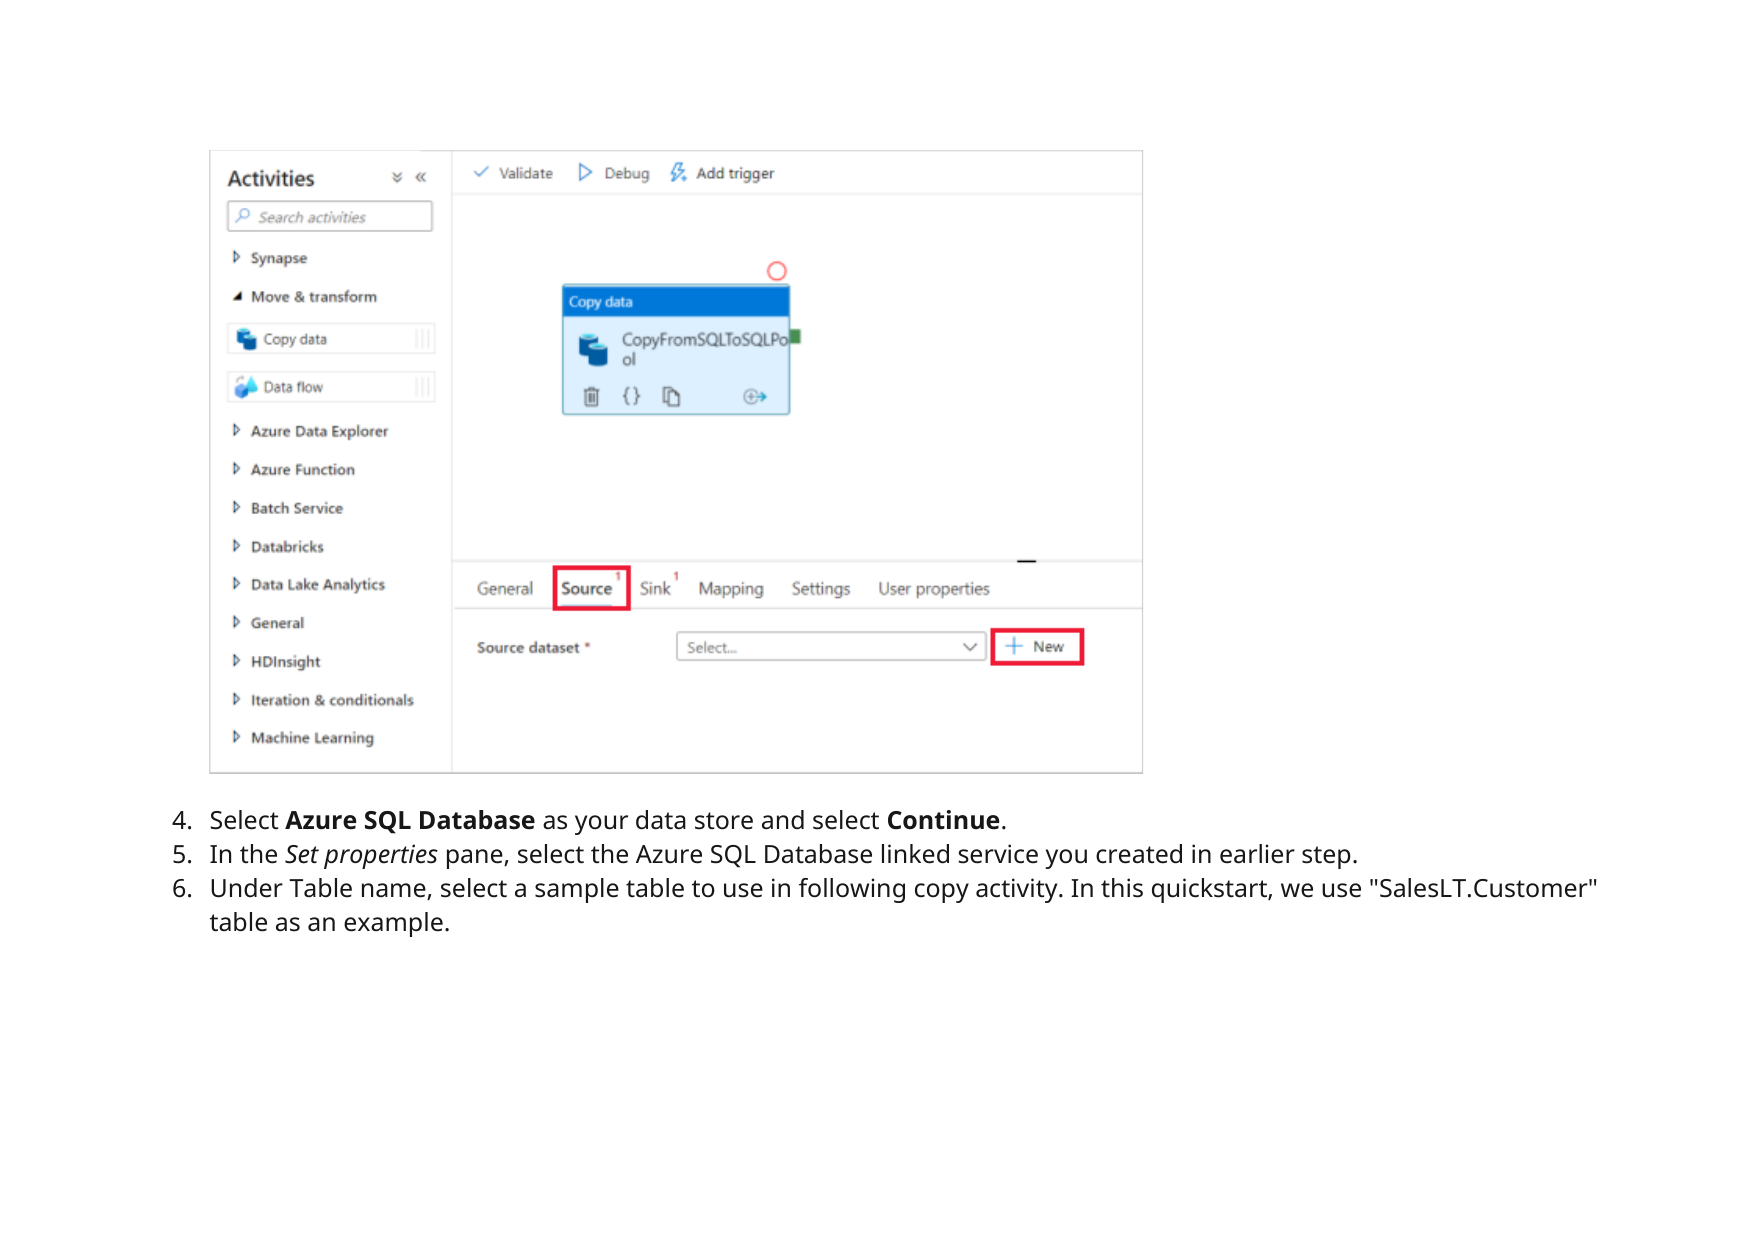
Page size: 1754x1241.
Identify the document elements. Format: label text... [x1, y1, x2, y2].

list Select Azure SQL Database as your data store and select Continue. [172, 803, 1604, 837]
list Under Table name, select a sample table to use in following copy activity. In this quickstart, we use "SalesLT.Customer" table as an example. [172, 871, 1604, 939]
picture [209, 150, 1144, 774]
list In the Set properties pane, select the Azure SQL Database linked service you created in earlier step. [172, 837, 1604, 871]
